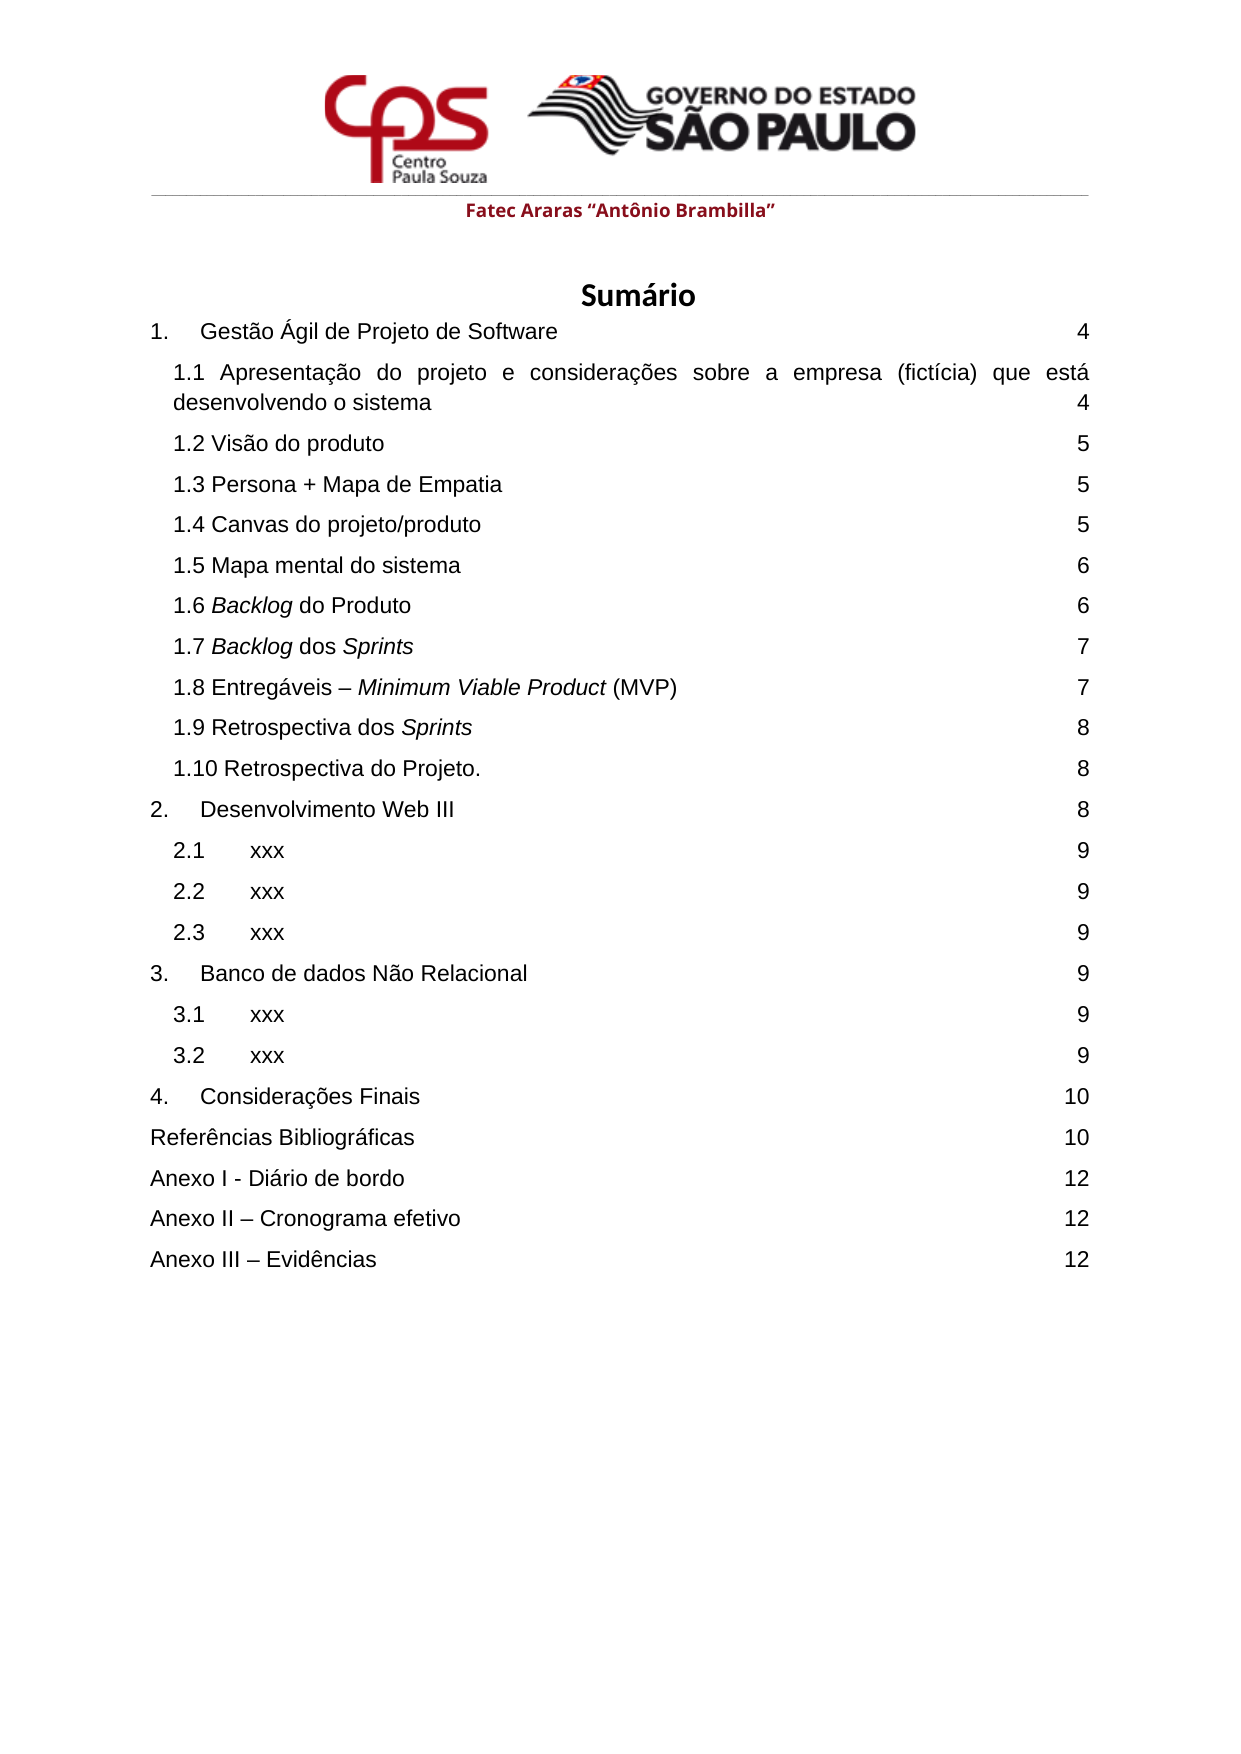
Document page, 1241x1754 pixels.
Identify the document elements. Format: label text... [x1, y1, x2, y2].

picture [324, 75, 916, 183]
text Sumário [186, 274, 1090, 315]
